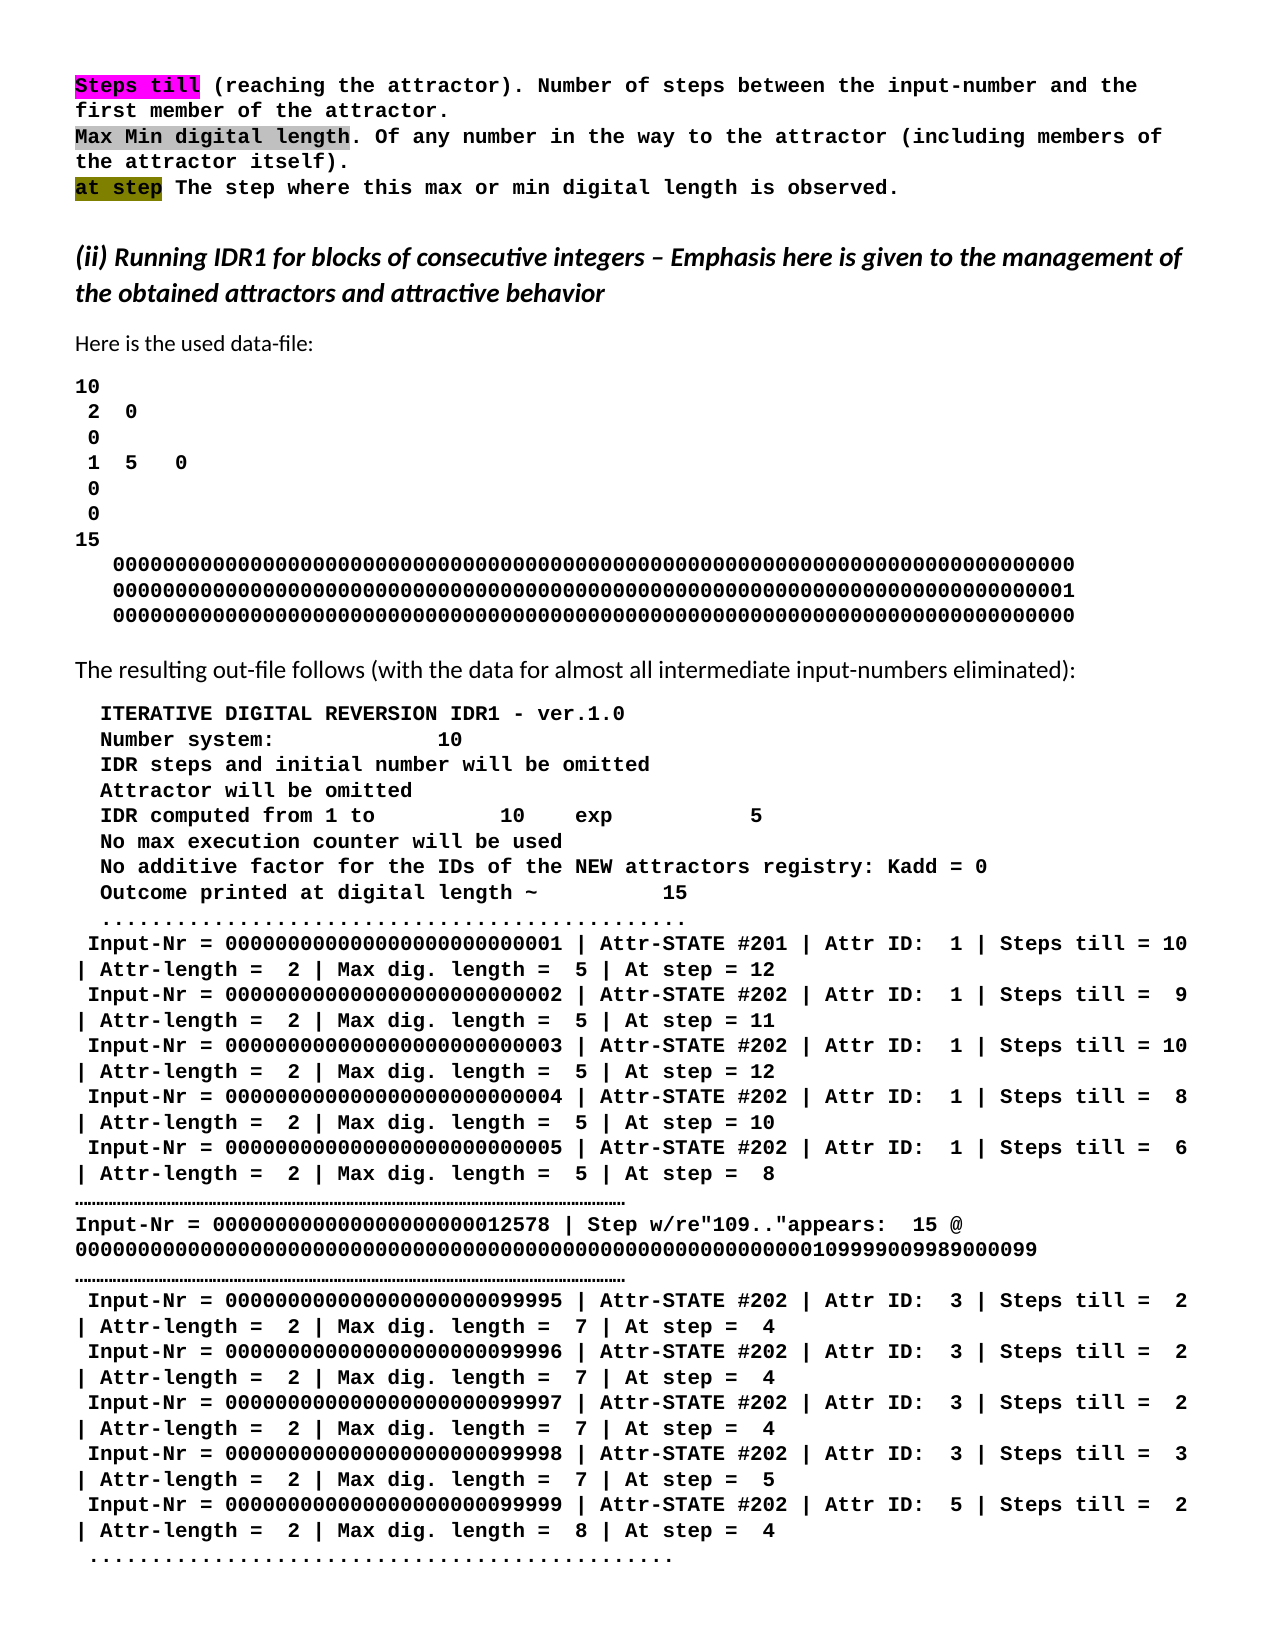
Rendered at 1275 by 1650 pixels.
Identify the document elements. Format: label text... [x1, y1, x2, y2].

text 00000000000000000000000000000000000000000000000000000000000000000000000000001 [75, 580, 1200, 603]
text Attractor will be omitted [75, 780, 1200, 803]
text ............................................... [75, 1546, 1200, 1569]
text …………………………………………………………………………………………………………………… [75, 1265, 1200, 1288]
text Input-Nr = 000000000000000000000099999 | Attr-STATE #202 | Attr ID: 5 | Steps till = 2 | Attr-length = 2 | Max dig. length = 8 | Αt step = 4 [75, 1494, 1200, 1544]
text 2 0 [75, 401, 1200, 425]
text IDR computed from 1 to 10 exp 5 [75, 805, 1200, 829]
text The resulting out-file follows (with the data for almost all intermediate input-numbers eliminated): [75, 654, 1200, 684]
text Number system: 10 [75, 729, 1200, 752]
text …………………………………………………………………………………………………………………… [75, 1188, 1200, 1212]
text (ii) Running IDR1 for blocks of consecutive integers – Emphasis here is given to the management of the obtained attractors and attractive behavior [75, 238, 1200, 309]
text Input-Nr = 000000000000000000000099998 | Attr-STATE #202 | Attr ID: 3 | Steps till = 3 | Attr-length = 2 | Max dig. length = 7 | Αt step = 5 [75, 1443, 1200, 1493]
text Max Min digital length. Of any number in the way to the attractor (including members of the attractor itself). [75, 126, 1200, 175]
text Input-Nr = 000000000000000000000000005 | Attr-STATE #202 | Attr ID: 1 | Steps till = 6 | Attr-length = 2 | Max dig. length = 5 | Αt step = 8 [75, 1137, 1200, 1186]
text Here is the used data-file: [75, 329, 1200, 357]
text 10 [75, 376, 1200, 399]
text No additive factor for the IDs of the NEW attractors registry: Kadd = 0 [75, 856, 1200, 880]
text 1 5 0 [75, 452, 1200, 476]
text Outcome printed at digital length ~ 15 [75, 882, 1200, 906]
text 0 [75, 478, 1200, 501]
text 0 [75, 427, 1200, 450]
text Input-Nr = 000000000000000000000099995 | Attr-STATE #202 | Attr ID: 3 | Steps till = 2 | Attr-length = 2 | Max dig. length = 7 | Αt step = 4 [75, 1290, 1200, 1339]
text at step The step where this max or min digital length is observed. [162, 177, 1200, 201]
text Input-Nr = 000000000000000000000012578 | Step w/re"109.."appears: 15 @ 00000000000000000000000000000000000000000000000000000000000109999009989000099 [75, 1214, 1200, 1263]
text Input-Nr = 000000000000000000000000003 | Attr-STATE #202 | Attr ID: 1 | Steps till = 10 | Attr-length = 2 | Max dig. length = 5 | Αt step = 12 [75, 1035, 1200, 1084]
text Steps till (reaching the attractor). Number of steps between the input-number and the first member of the attractor. [75, 75, 1200, 124]
text Input-Nr = 000000000000000000000099997 | Attr-STATE #202 | Attr ID: 3 | Steps till = 2 | Attr-length = 2 | Max dig. length = 7 | Αt step = 4 [75, 1392, 1200, 1442]
text Input-Nr = 000000000000000000000000001 | Attr-STATE #201 | Attr ID: 1 | Steps till = 10 | Attr-length = 2 | Max dig. length = 5 | Αt step = 12 [75, 933, 1200, 982]
text Input-Nr = 000000000000000000000099996 | Attr-STATE #202 | Attr ID: 3 | Steps till = 2 | Attr-length = 2 | Max dig. length = 7 | Αt step = 4 [75, 1341, 1200, 1391]
text 00000000000000000000000000000000000000000000000000000000000000000000000000000 [75, 554, 1200, 578]
text ITERATIVE DIGITAL REVERSION IDR1 - ver.1.0 [75, 703, 1200, 727]
text No max execution counter will be used [75, 831, 1200, 854]
text ............................................... [75, 907, 1200, 931]
text Input-Nr = 000000000000000000000000004 | Attr-STATE #202 | Attr ID: 1 | Steps till = 8 | Attr-length = 2 | Max dig. length = 5 | Αt step = 10 [75, 1086, 1200, 1135]
text 0 [75, 503, 1200, 527]
text Input-Nr = 000000000000000000000000002 | Attr-STATE #202 | Attr ID: 1 | Steps till = 9 | Attr-length = 2 | Max dig. length = 5 | Αt step = 11 [75, 984, 1200, 1033]
text 15 [75, 529, 1200, 552]
text 00000000000000000000000000000000000000000000000000000000000000000000000000000 [75, 605, 1200, 629]
text IDR steps and initial number will be omitted [75, 754, 1200, 778]
